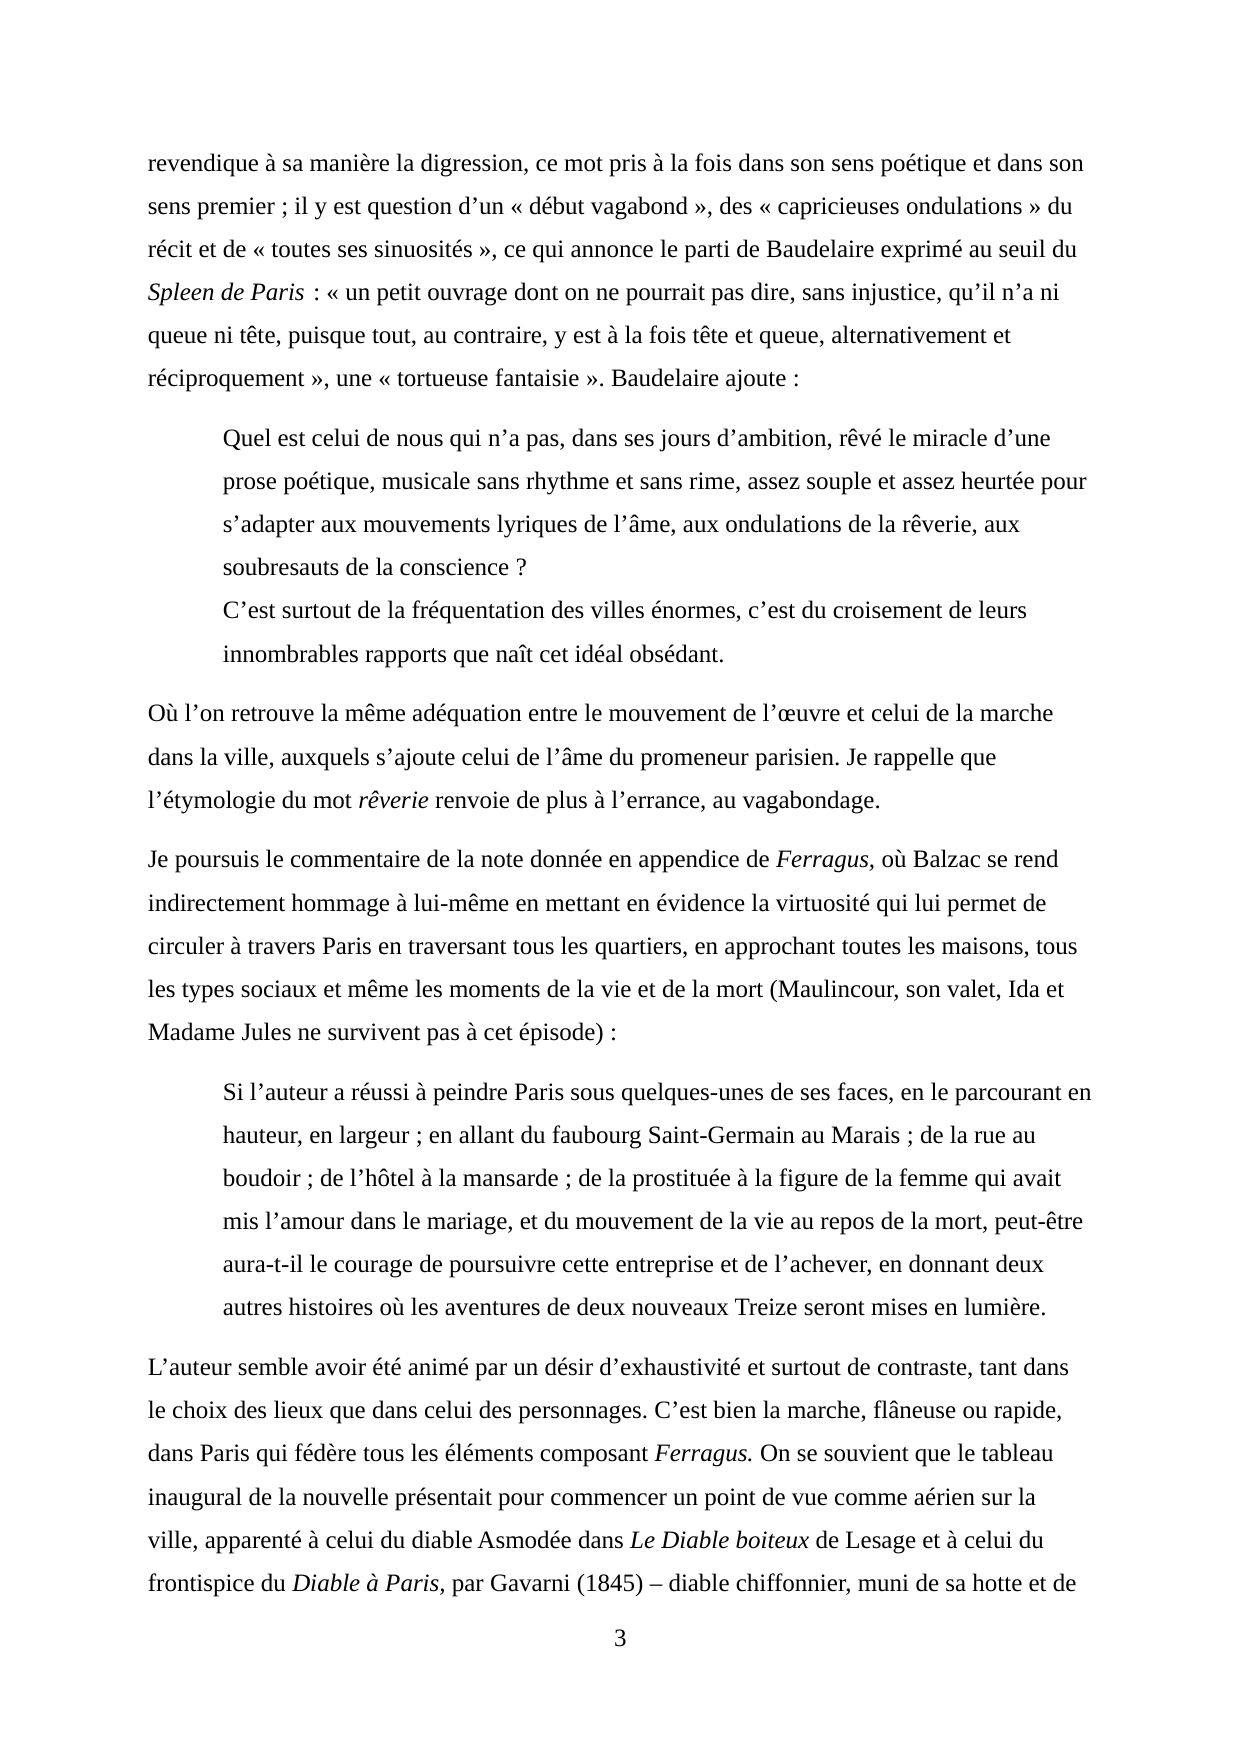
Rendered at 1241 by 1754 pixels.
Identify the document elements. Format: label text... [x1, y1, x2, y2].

list C’est surtout de la fréquentation des villes énormes, c’est du croisement de leurs innombrables rapports que naît cet idéal obsédant. [223, 596, 1093, 667]
list Si l’auteur a réussi à peindre Paris sous quelques-unes de ses faces, en le parcourant en hauteur, en largeur ; en allant du faubourg Saint-Germain au Marais ; de la rue au boudoir ; de l’hôtel à la mansarde ; de la prostituée à la figure de la femme qui avait mis l’amour dans le mariage, et du mouvement de la vie au repos de la mort, peut-être aura-t-il le courage de poursuivre cette entreprise et de l’achever, en donnant deux autres histoires où les aventures de deux nouveaux Treize seront mises en lumière. [223, 1077, 1093, 1321]
text Où l’on retrouve la même adéquation entre le mouvement de l’œuvre et celui de la marche dans la ville, auxquels s’ajoute celui de l’âme du promeneur parisien. Je rappelle que l’étymologie du mot rêverie renvoie de plus à l’errance, au vagabondage. [148, 698, 1093, 813]
text Je poursuis le commentaire de la note donnée en appendice de Ferragus, où Balzac se rend indirectement hommage à lui-même en mettant en évidence la virtuosité qui lui permet de circuler à travers Paris en traversant tous les quartiers, en approchant toutes les maisons, tous les types sociaux et même les moments de la vie et de la mort (Maulincour, son valet, Ida et Madame Jules ne survivent pas à cet épisode) : [148, 844, 1093, 1046]
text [148, 1352, 1093, 1597]
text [148, 148, 1093, 392]
list Quel est celui de nous qui n’a pas, dans ses jours d’ambition, rêvé le miracle d’une prose poétique, musicale sans rhythme et sans rime, assez souple et assez heurtée pour s’adapter aux mouvements lyriques de l’âme, aux ondulations de la rêverie, aux soubresauts de la conscience ? [223, 423, 1093, 581]
